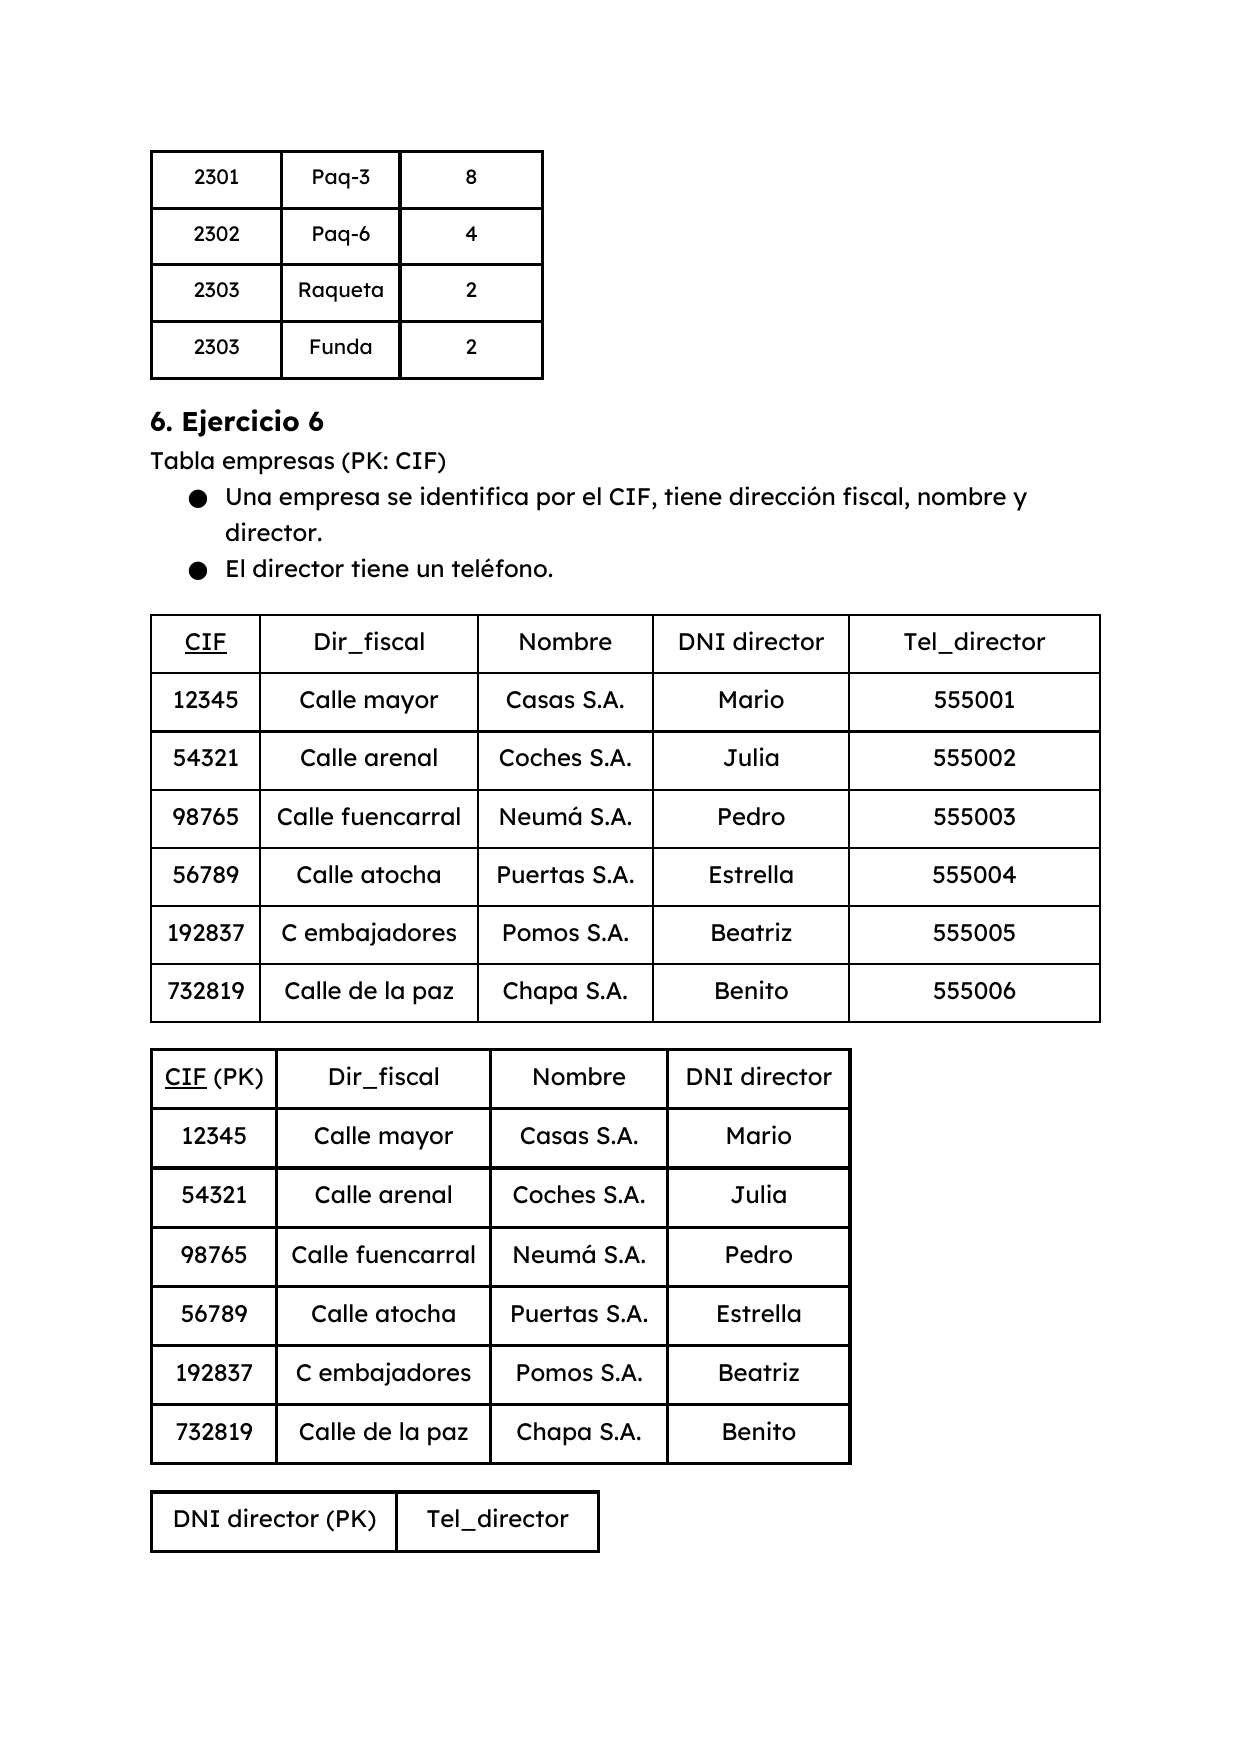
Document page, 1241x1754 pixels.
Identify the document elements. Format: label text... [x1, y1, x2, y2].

table_cell Calle mayor [278, 1110, 489, 1166]
table_cell Beatriz [669, 1347, 848, 1403]
table_cell 2 [402, 323, 541, 377]
table_cell 2302 [153, 210, 280, 263]
table_cell 56789 [152, 849, 259, 905]
table_cell Julia [654, 733, 848, 788]
table_cell C embajadores [278, 1347, 489, 1403]
table_cell 12345 [152, 674, 259, 730]
table_cell 555003 [850, 791, 1099, 847]
table_cell 555005 [850, 907, 1099, 963]
table_cell Benito [669, 1406, 848, 1462]
table_header Nombre [492, 1051, 666, 1107]
table_cell Casas S.A. [492, 1110, 666, 1166]
table_cell Estrella [654, 849, 848, 905]
table_cell Calle arenal [278, 1170, 489, 1226]
table_header DNI director (PK) [153, 1494, 395, 1549]
table_cell Pomos S.A. [492, 1347, 666, 1403]
table_cell Calle mayor [261, 674, 477, 730]
table_cell Pedro [654, 791, 848, 847]
table_cell Calle fuencarral [261, 791, 477, 847]
table_cell Paq-3 [283, 153, 398, 207]
table_header Dir_fiscal [261, 616, 477, 672]
table_cell Julia [669, 1170, 848, 1226]
table_cell Puertas S.A. [492, 1288, 666, 1344]
table_cell 2 [402, 266, 541, 320]
table_header Tel_director [850, 616, 1099, 672]
table_cell 54321 [153, 1170, 275, 1226]
table_cell 555006 [850, 965, 1099, 1021]
table_cell Chapa S.A. [479, 965, 652, 1021]
table_cell Mario [669, 1110, 848, 1166]
table_cell Puertas S.A. [479, 849, 652, 905]
table_cell 54321 [152, 733, 259, 788]
table_cell Raqueta [283, 266, 398, 320]
table_cell 732819 [153, 1406, 275, 1462]
table_cell Neumá S.A. [479, 791, 652, 847]
table_cell 4 [402, 210, 541, 263]
table_header Nombre [479, 616, 652, 672]
table_header DNI director [654, 616, 848, 672]
table_cell 192837 [152, 907, 259, 963]
table_cell Calle de la paz [278, 1406, 489, 1462]
table_cell C embajadores [261, 907, 477, 963]
table_cell Estrella [669, 1288, 848, 1344]
table_cell 56789 [153, 1288, 275, 1344]
table_header CIF (PK) [153, 1051, 275, 1107]
table_cell Coches S.A. [479, 733, 652, 788]
table_cell Coches S.A. [492, 1170, 666, 1226]
table_cell Pedro [669, 1229, 848, 1285]
table_cell Pomos S.A. [479, 907, 652, 963]
table_cell Casas S.A. [479, 674, 652, 730]
table_cell Calle de la paz [261, 965, 477, 1021]
subtitle 6. Ejercicio 6 [150, 405, 1090, 439]
table_cell 98765 [153, 1229, 275, 1285]
table_cell 12345 [153, 1110, 275, 1166]
table_cell 192837 [153, 1347, 275, 1403]
table_cell Chapa S.A. [492, 1406, 666, 1462]
table_cell 2303 [153, 323, 280, 377]
table_header Tel_director [398, 1494, 597, 1549]
table_header Dir_fiscal [278, 1051, 489, 1107]
list Una empresa se identifica por el CIF, tiene dirección fiscal, nombre y director. [187, 481, 1090, 547]
table_cell 555001 [850, 674, 1099, 730]
table_cell Mario [654, 674, 848, 730]
table_cell Calle atocha [261, 849, 477, 905]
table_cell Neumá S.A. [492, 1229, 666, 1285]
table_cell Calle arenal [261, 733, 477, 788]
table_cell 2301 [153, 153, 280, 207]
table_cell Paq-6 [283, 210, 398, 263]
table_cell Funda [283, 323, 398, 377]
table_header CIF [152, 616, 259, 672]
table_cell Calle atocha [278, 1288, 489, 1344]
table_cell Calle fuencarral [278, 1229, 489, 1285]
table_cell 2303 [153, 266, 280, 320]
table_cell Beatriz [654, 907, 848, 963]
table_cell 732819 [152, 965, 259, 1021]
table_cell 8 [402, 153, 541, 207]
list El director tiene un teléfono. [187, 553, 1090, 583]
table_cell Benito [654, 965, 848, 1021]
text Tabla empresas (PK: CIF) [150, 445, 1090, 475]
table_cell 555002 [850, 733, 1099, 788]
table_cell 98765 [152, 791, 259, 847]
table_cell 555004 [850, 849, 1099, 905]
table_header DNI director [669, 1051, 848, 1107]
